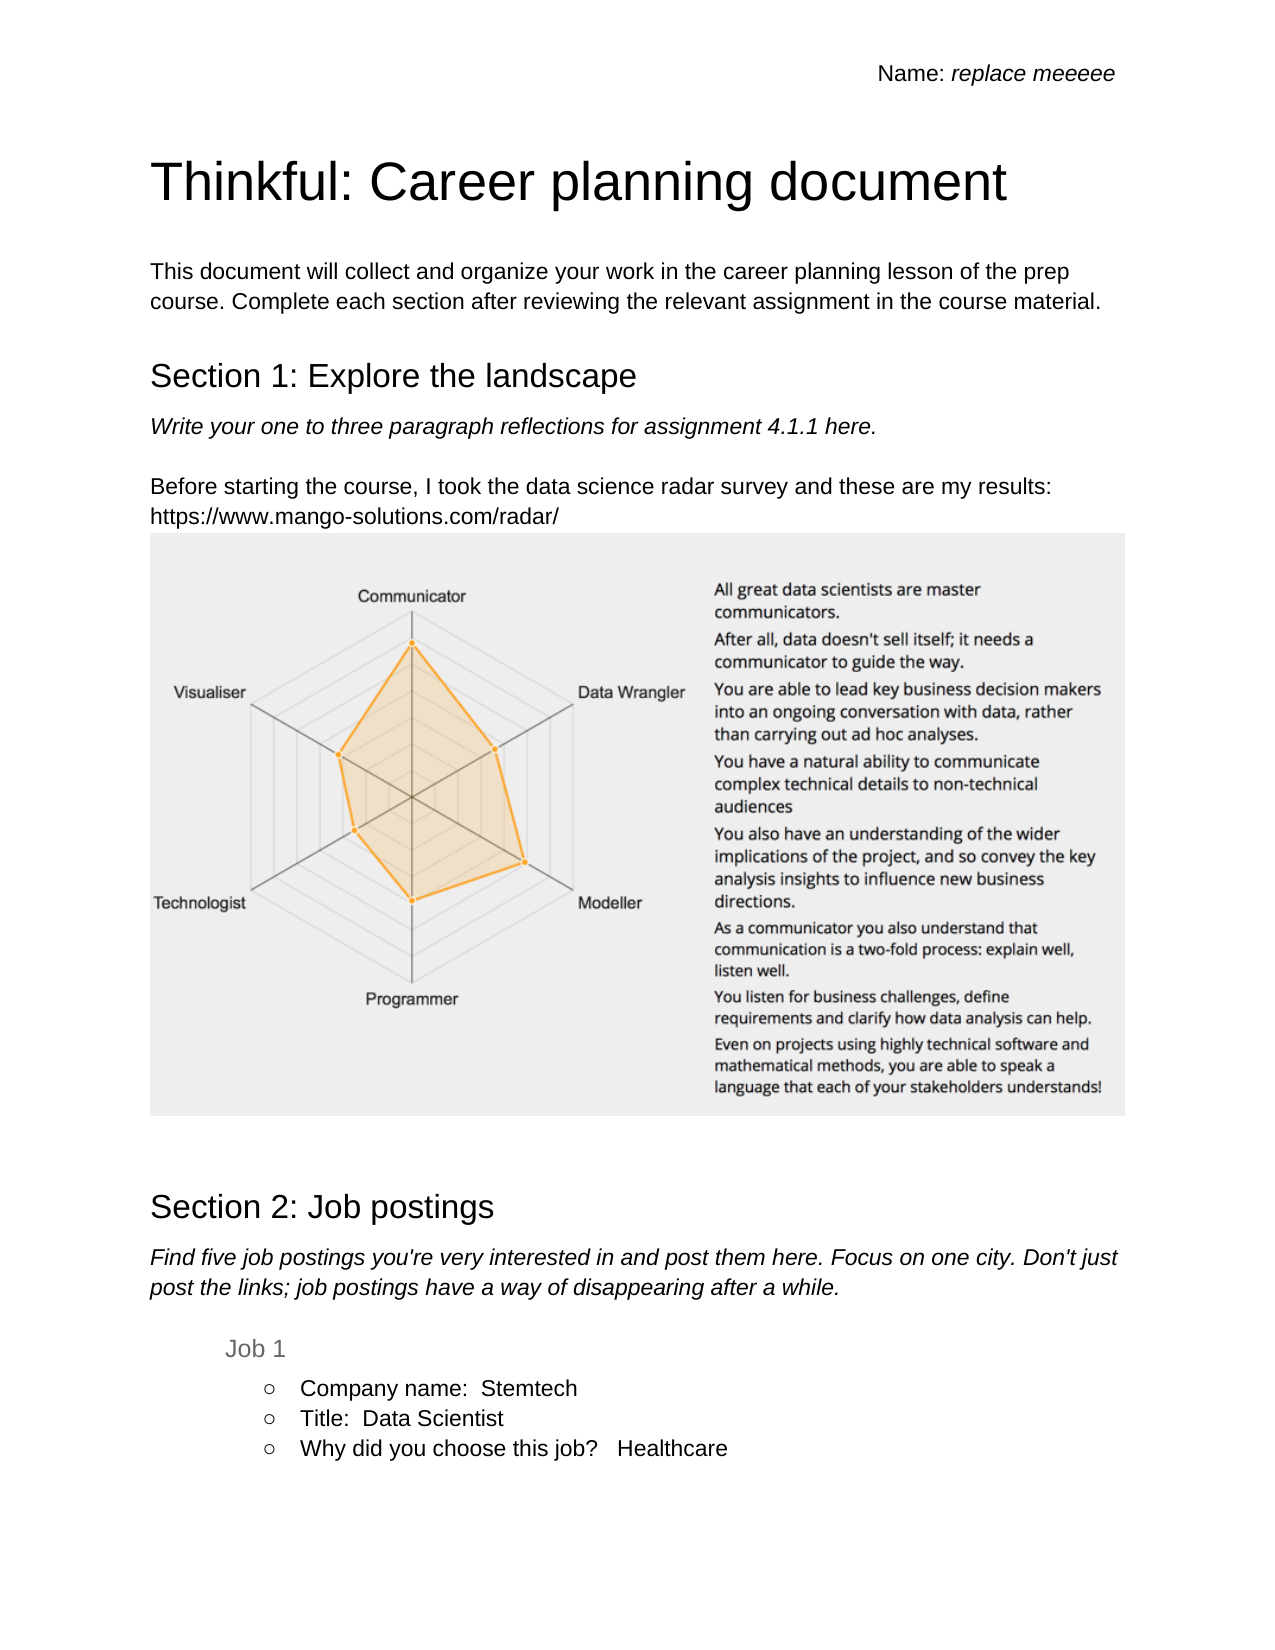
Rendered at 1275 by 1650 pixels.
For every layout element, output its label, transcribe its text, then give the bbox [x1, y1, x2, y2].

text Before starting the course, I took the data science radar survey and these are my results: https://www.mango-solutions.com/radar/ [150, 473, 1125, 529]
picture [150, 533, 1125, 1116]
list Why did you choose this job? Healthcare [262, 1435, 1125, 1462]
list Company name: Stemtech [262, 1375, 1125, 1401]
title Thinkful: Career planning document [150, 150, 1125, 212]
text Find five job postings you're very interested in and post them here. Focus on one city. Don't just post the links; job postings have a way of disappearing after a while. [150, 1244, 1125, 1301]
subtitle Job 1 [225, 1334, 1125, 1362]
subtitle Section 2: Job postings [150, 1187, 1125, 1226]
list Title: Data Scientist [262, 1405, 1125, 1432]
text Write your one to three paragraph reflections for assignment 4.1.1 here. [150, 413, 1125, 439]
text This document will collect and organize your work in the career planning lesson of the prep course. Complete each section after reviewing the relevant assignment in the course material. [150, 258, 1125, 314]
subtitle Section 1: Explore the landscape [150, 356, 1125, 394]
